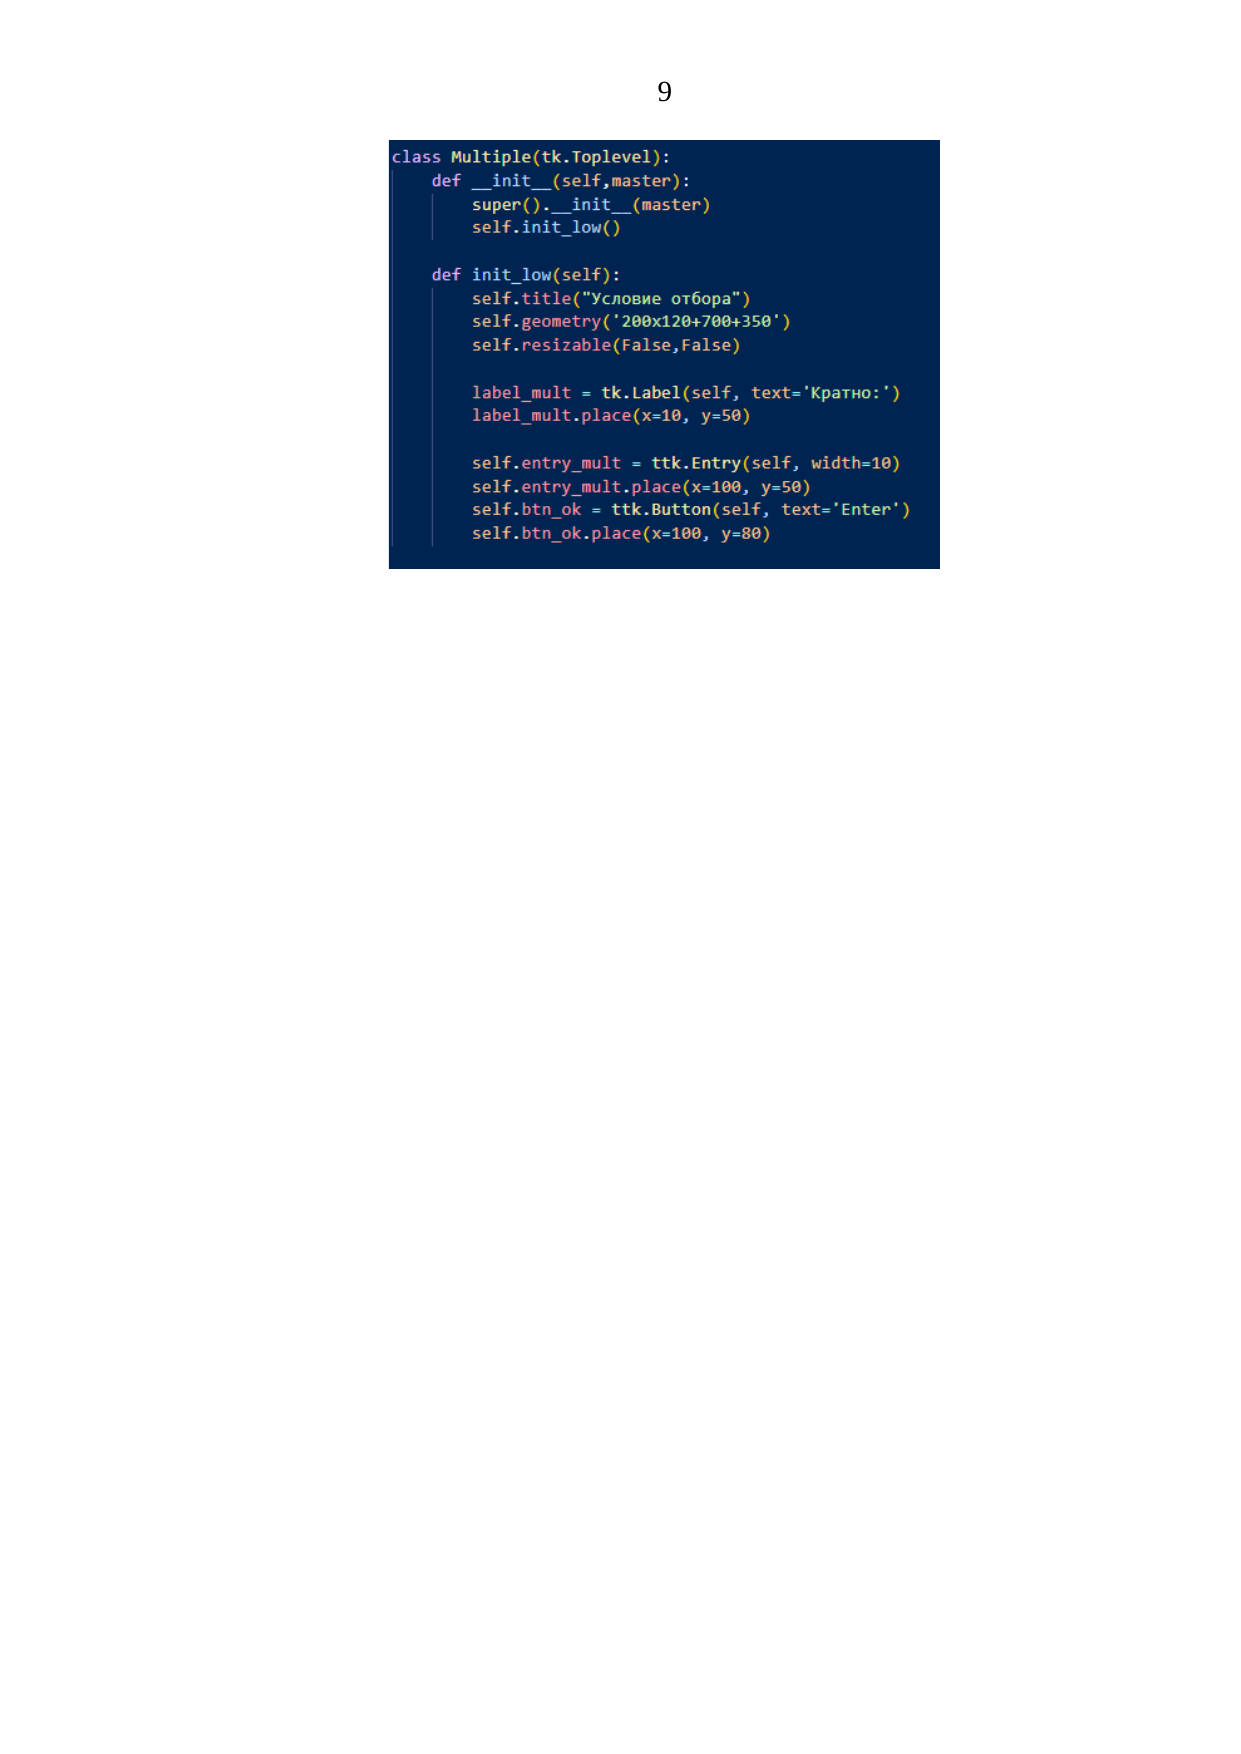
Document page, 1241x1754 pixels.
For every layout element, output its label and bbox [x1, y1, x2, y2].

picture [388, 140, 940, 569]
